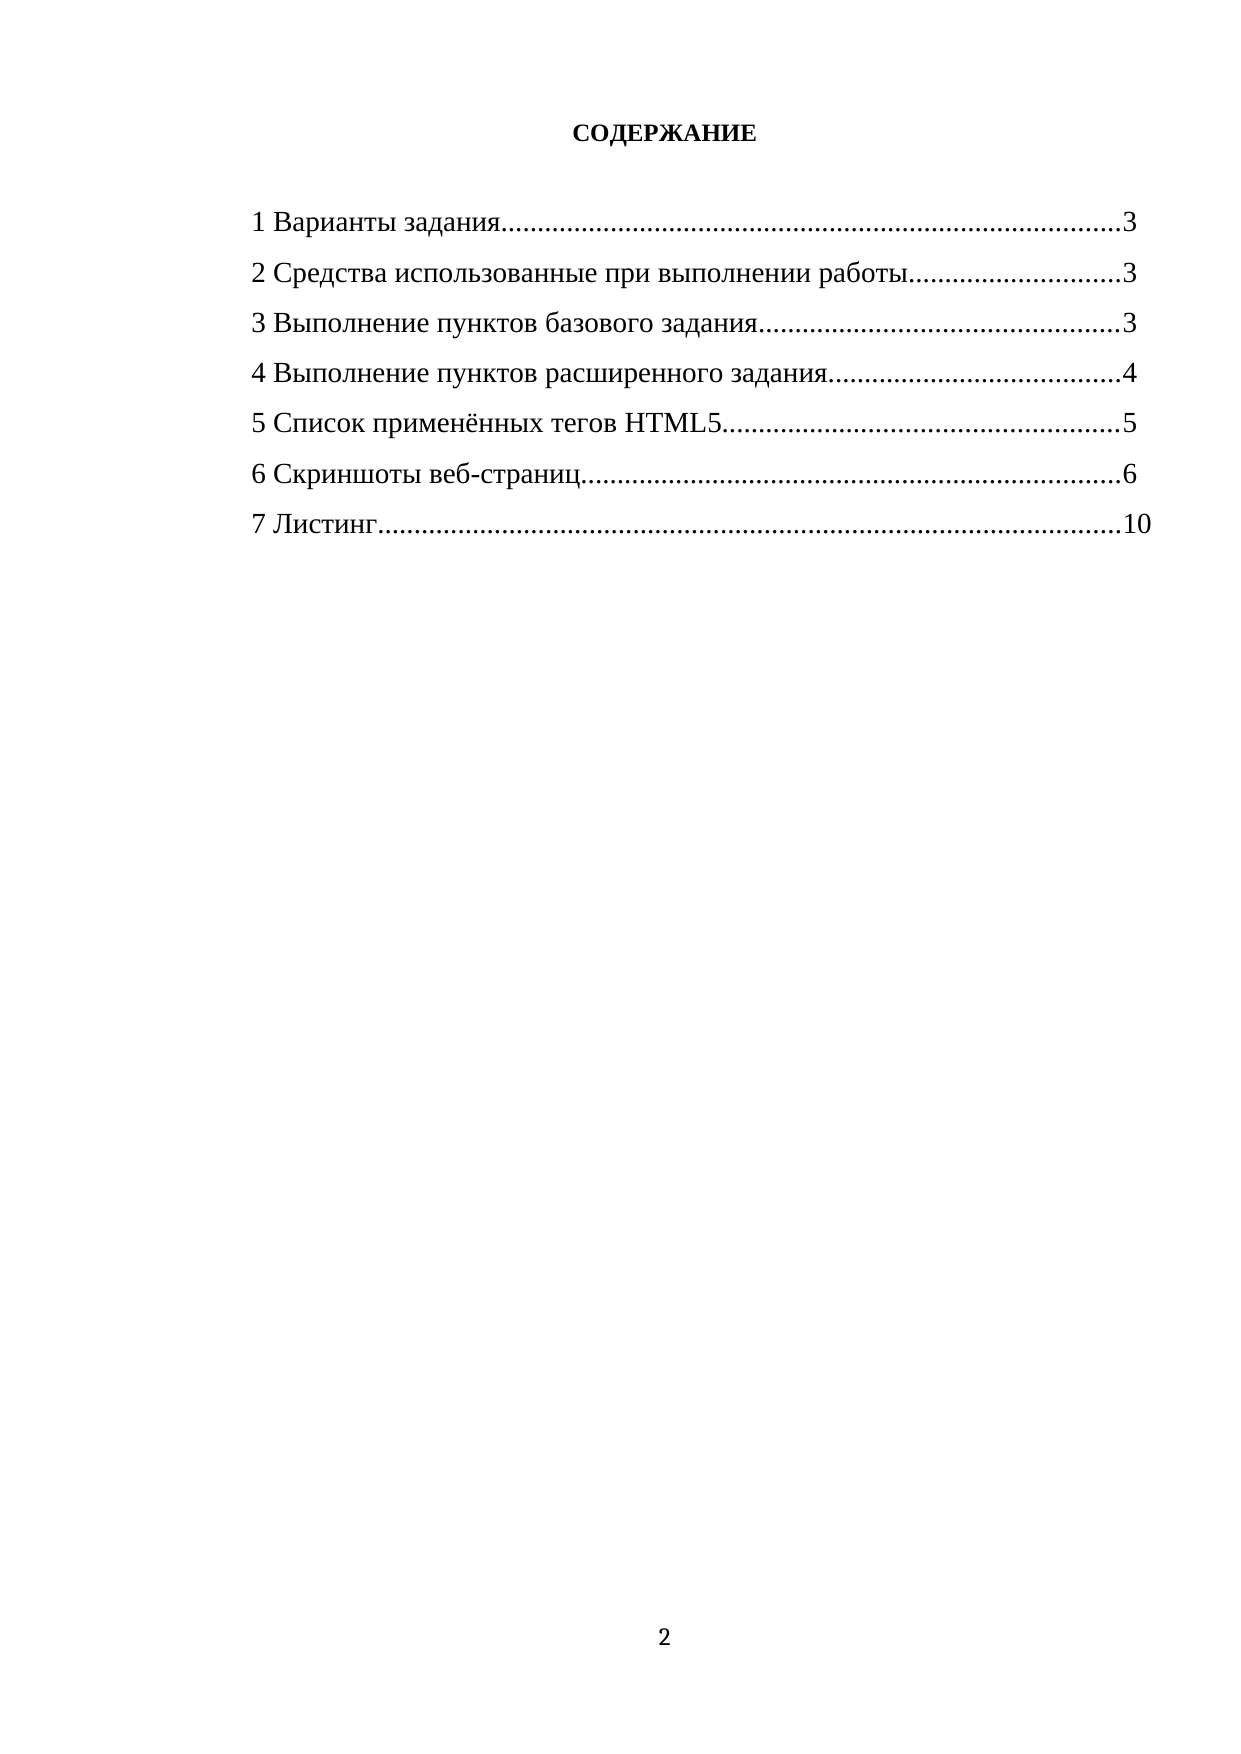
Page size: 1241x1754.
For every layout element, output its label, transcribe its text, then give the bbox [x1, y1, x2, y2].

text 5 Список применённых тегов HTML5 5 [177, 406, 1152, 439]
text 6 Скриншоты веб-страниц 6 [177, 456, 1152, 489]
text 2 Средства использованные при выполнении работы 3 [177, 255, 1152, 288]
text 3 Выполнение пунктов базового задания 3 [177, 305, 1152, 338]
text 1 Варианты задания 3 [177, 204, 1152, 238]
text 7 Листинг 10 [177, 506, 1152, 540]
text 4 Выполнение пунктов расширенного задания 4 [177, 355, 1152, 389]
text СОДЕРЖАНИЕ [177, 118, 1152, 147]
